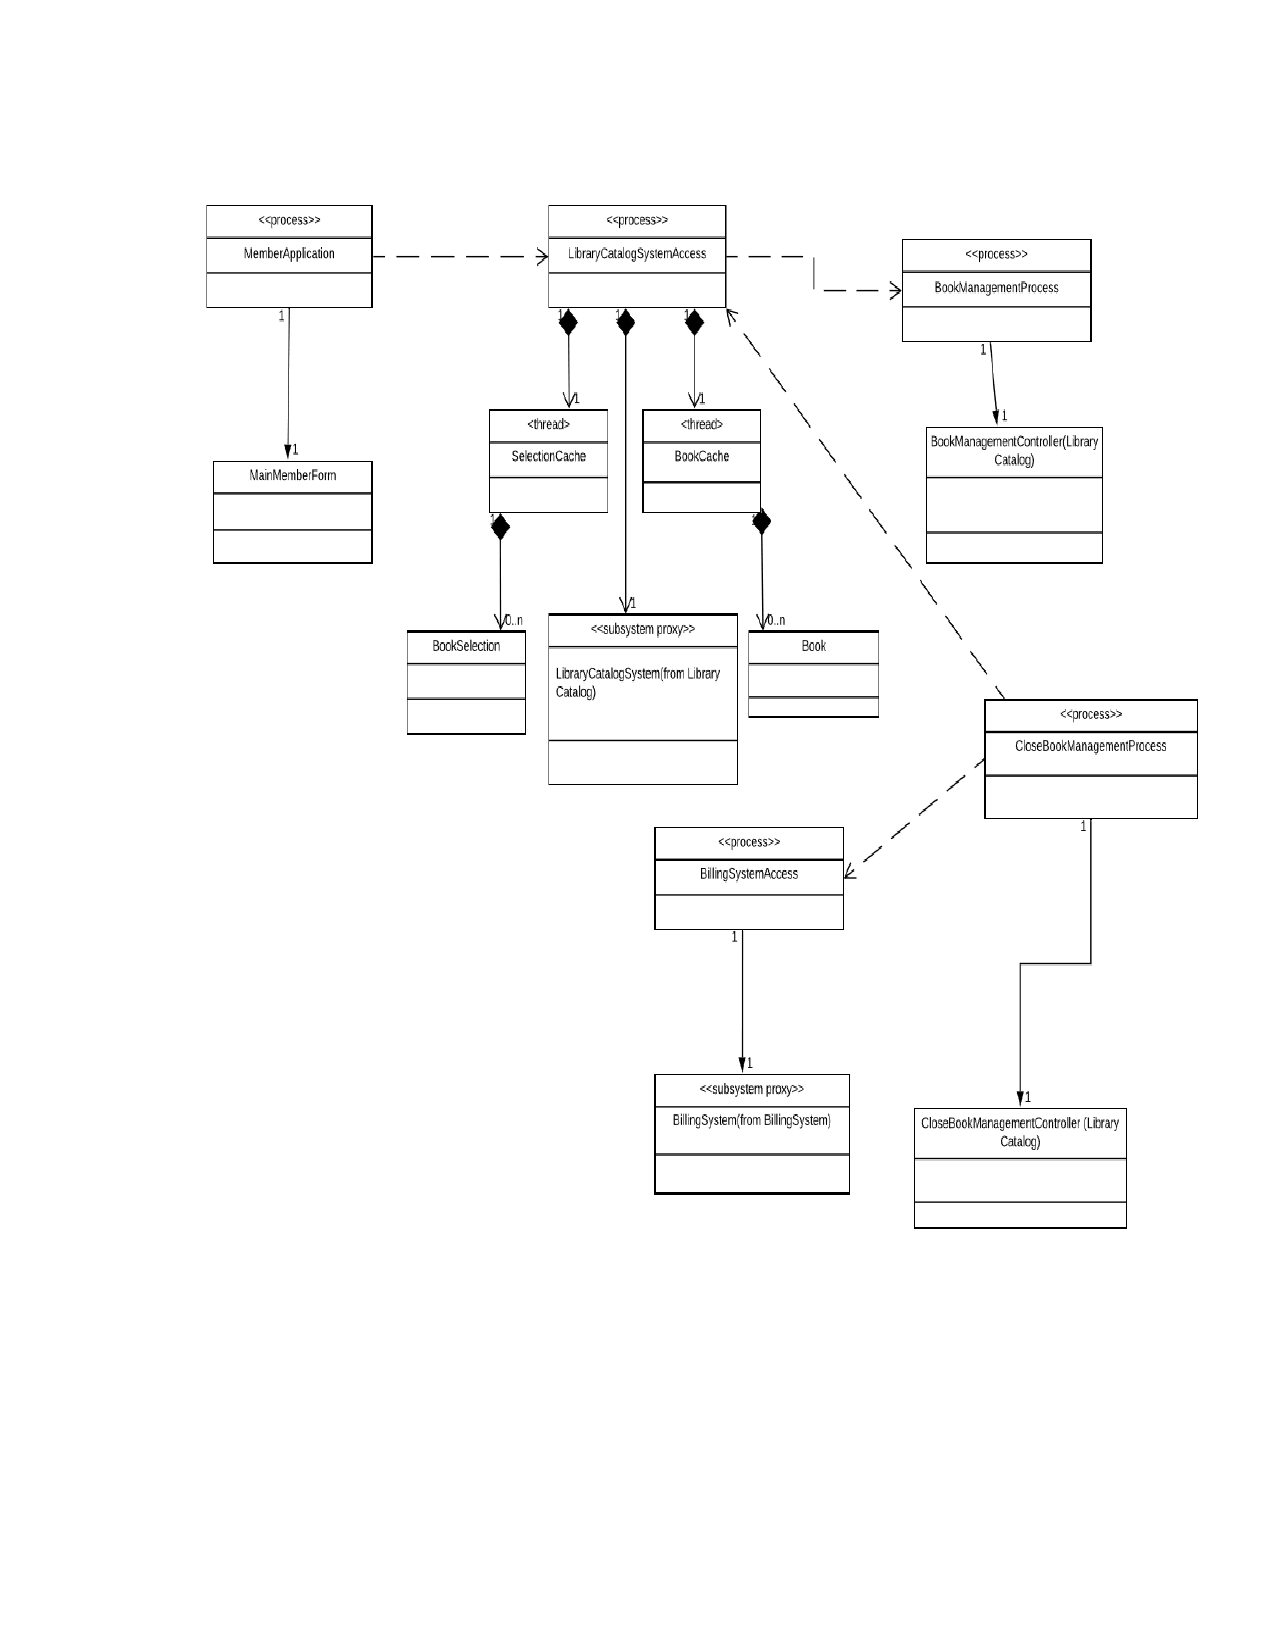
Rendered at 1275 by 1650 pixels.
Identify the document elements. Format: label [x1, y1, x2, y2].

picture [196, 150, 1209, 1249]
